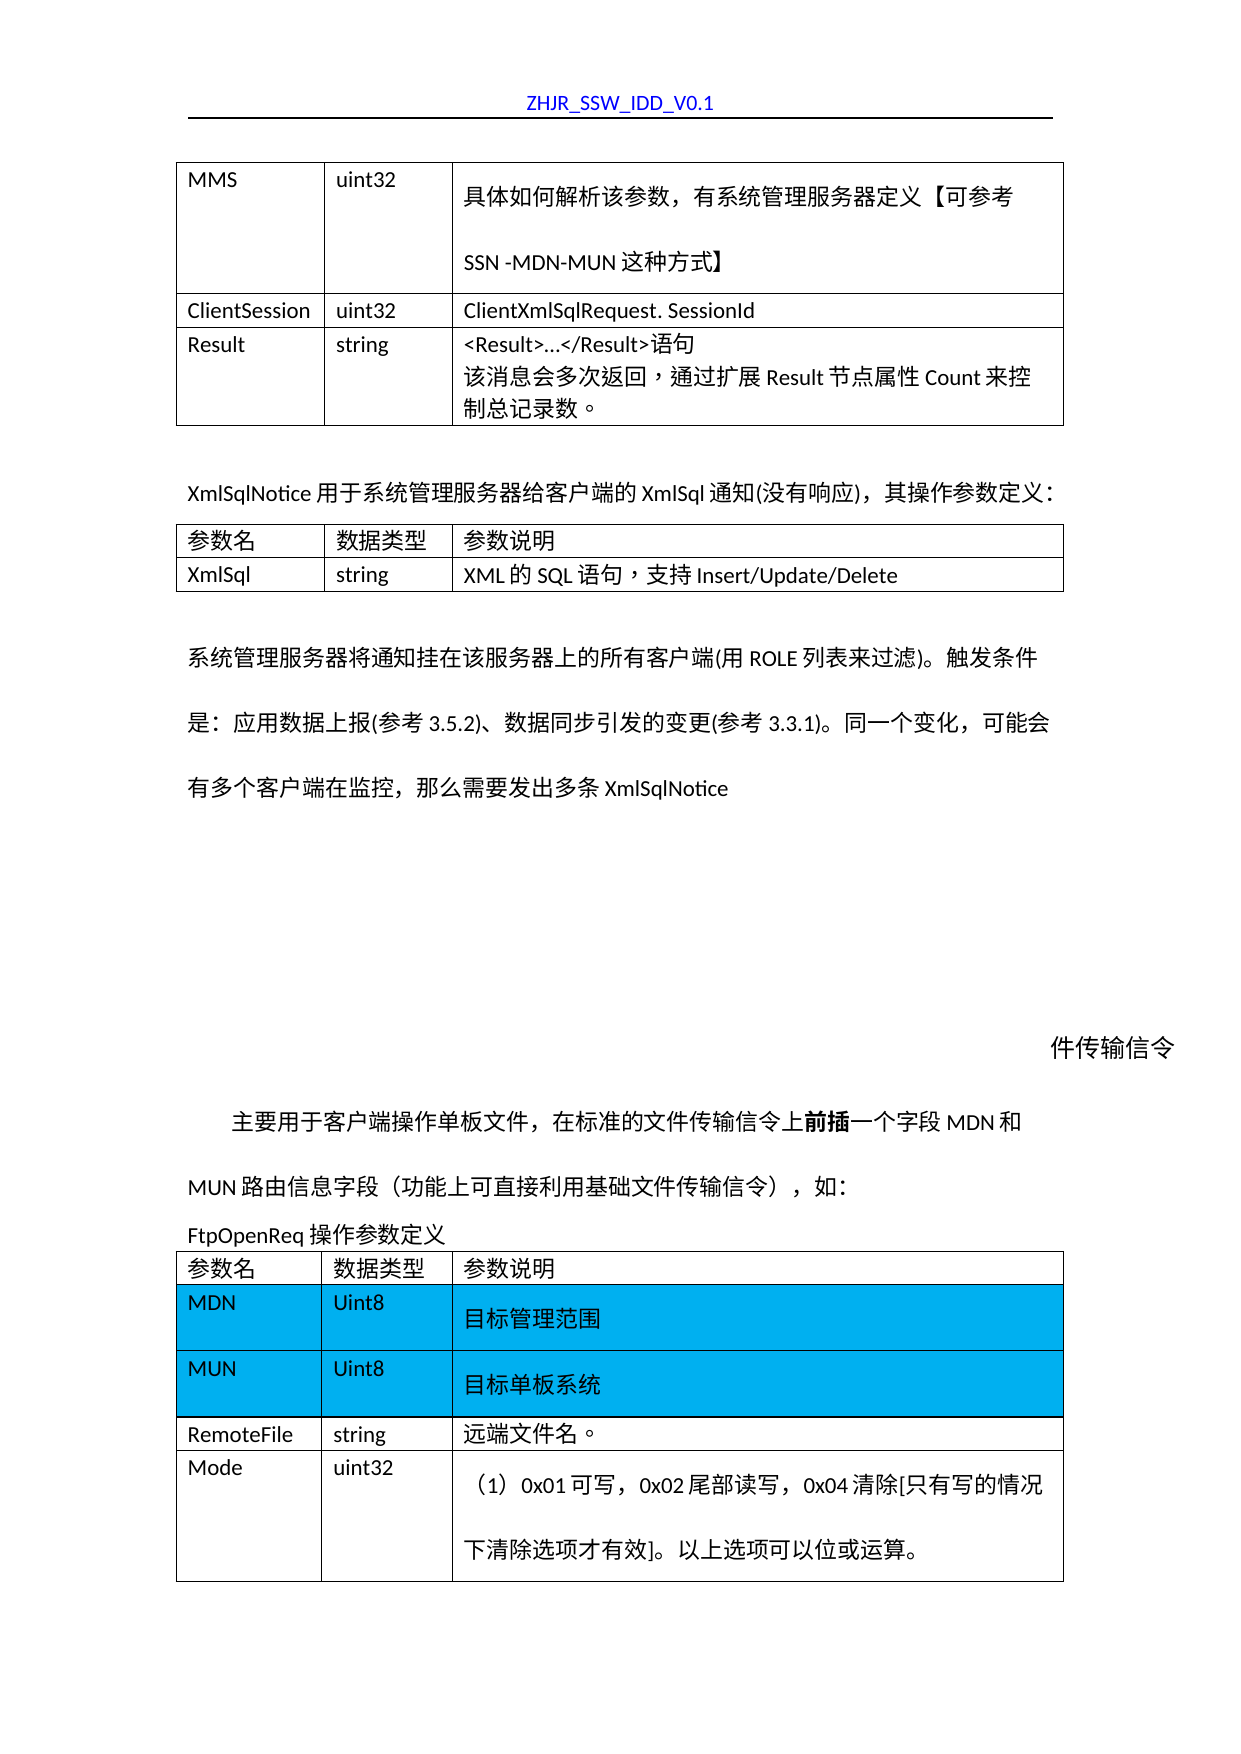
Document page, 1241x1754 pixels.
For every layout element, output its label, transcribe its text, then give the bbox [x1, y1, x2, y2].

table_cell XML的SQL语句，支持Insert/Update/Delete [453, 558, 1063, 591]
text XmlSqlNotice用于系统管理服务器给客户端的XmlSql通知(没有响应)，其操作参数定义： [187, 459, 1053, 524]
text 系统管理服务器将通知挂在该服务器上的所有客户端(用ROLE列表来过滤)。触发条件是：应用数据上报(参考3.5.2)、数据同步引发的变更(参考3.3.1)。同一个变化，可能会有多个客户端在监控，那么需要发出多条XmlSqlNotice [187, 624, 1053, 819]
table_cell string [325, 328, 452, 425]
table_header 数据类型 [325, 525, 452, 557]
table_cell uint32 [325, 294, 452, 327]
table_cell Uint8 [322, 1351, 452, 1416]
table_header 参数说明 [453, 1252, 1063, 1284]
table_cell 远端文件名。 [453, 1418, 1063, 1450]
table_cell Uint8 [322, 1285, 452, 1350]
table_cell 具体如何解析该参数，有系统管理服务器定义【可参考SSN -MDN-MUN这种方式】 [453, 163, 1063, 293]
table_cell RemoteFile [177, 1418, 321, 1450]
table_header 参数名 [177, 1252, 321, 1284]
table_cell XmlSql [177, 558, 324, 591]
table_cell 目标管理范围 [453, 1285, 1063, 1350]
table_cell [453, 1451, 1063, 1581]
table_cell uint32 [325, 163, 452, 293]
text 主要用于客户端操作单板文件，在标准的文件传输信令上前插一个字段MDN和MUN路由信息字段（功能上可直接利用基础文件传输信令），如： [187, 1088, 1053, 1218]
table_cell string [325, 558, 452, 591]
table_cell <Result>…</Result>语句 该消息会多次返回，通过扩展Result节点属性Count来控制总记录数。 [453, 328, 1063, 425]
table_cell MDN [177, 1285, 321, 1350]
table_cell 目标单板系统 [453, 1351, 1063, 1416]
table_cell Mode [177, 1451, 321, 1581]
subtitle 文件传输信令 [1050, 852, 1240, 1079]
text FtpOpenReq操作参数定义 [187, 1218, 1053, 1251]
table_cell string [322, 1418, 452, 1450]
table_cell MMS [177, 163, 324, 293]
table_header 参数说明 [453, 525, 1063, 557]
table_cell Result [177, 328, 324, 425]
table_cell ClientXmlSqlRequest. SessionId [453, 294, 1063, 327]
table_cell MUN [177, 1351, 321, 1416]
table_cell ClientSession [177, 294, 324, 327]
table_header 数据类型 [322, 1252, 452, 1284]
table_cell uint32 [322, 1451, 452, 1581]
table_header 参数名 [177, 525, 324, 557]
